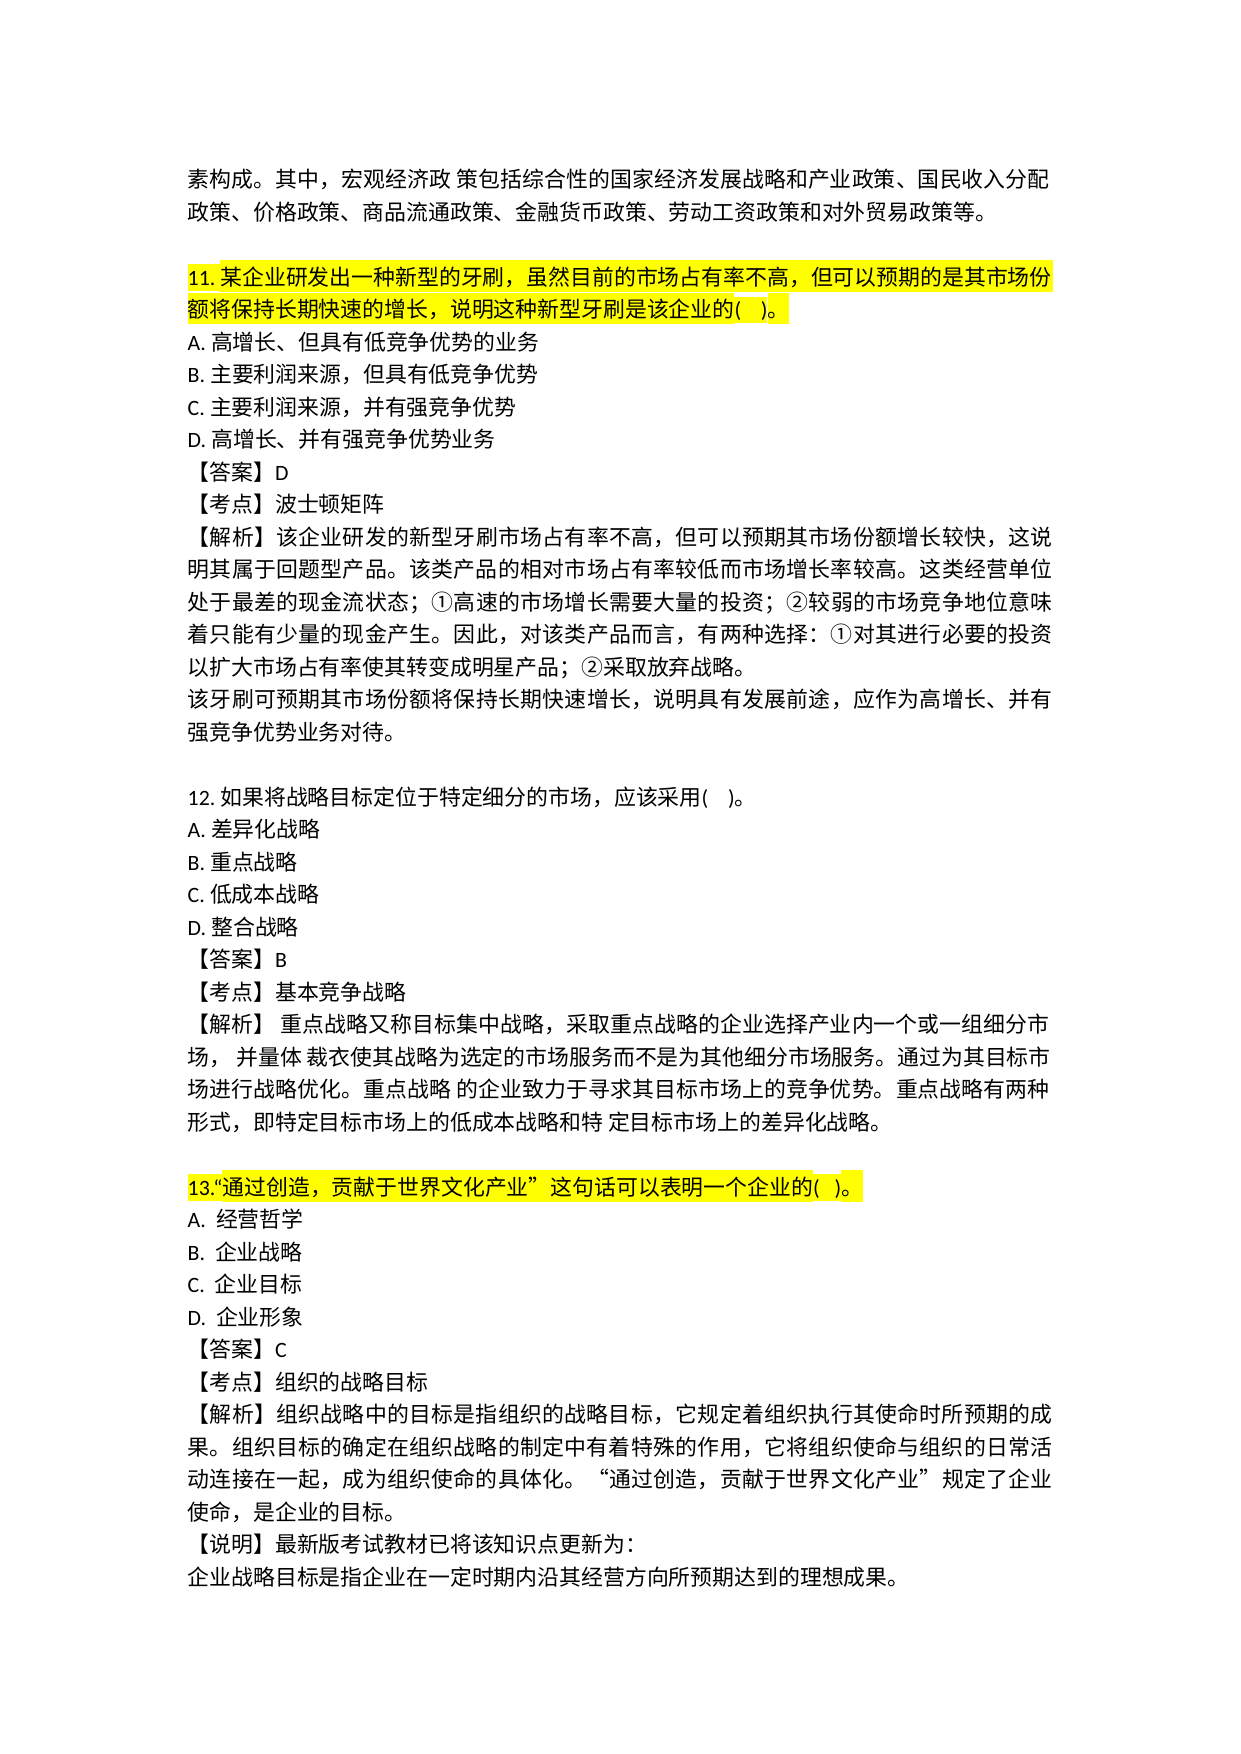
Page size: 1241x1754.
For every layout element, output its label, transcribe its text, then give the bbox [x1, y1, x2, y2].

text C. 企业目标 [187, 1267, 1053, 1299]
text 【答案】D [187, 454, 1053, 487]
text 企业战略目标是指企业在一定时期内沿其经营方向所预期达到的理想成果。 [187, 1559, 1053, 1592]
text 【说明】最新版考试教材已将该知识点更新为： [187, 1527, 1053, 1559]
text 13.“通过创造，贡献于世界文化产业”这句话可以表明一个企业的( )。 [187, 1169, 1053, 1202]
text D. 高增长、并有强竞争优势业务 [187, 422, 1053, 454]
text 该牙刷可预期其市场份额将保持长期快速增长，说明具有发展前途，应作为高增长、并有强竞争优势业务对待。 [187, 682, 1053, 747]
text A. 经营哲学 [187, 1202, 1053, 1234]
text 【考点】波士顿矩阵 [187, 487, 1053, 519]
text 【答案】B [187, 942, 1053, 974]
text 【考点】基本竞争战略 [187, 974, 1053, 1007]
text 11. 某企业研发出一种新型的牙刷，虽然目前的市场占有率不高，但可以预期的是其市场份额将保持长期快速的增长，说明这种新型牙刷是该企业的( )。 [187, 259, 1053, 324]
text A. 高增长、但具有低竞争优势的业务 [187, 324, 1053, 357]
text 【解析】组织战略中的目标是指组织的战略目标，它规定着组织执行其使命时所预期的成果。组织目标的确定在组织战略的制定中有着特殊的作用，它将组织使命与组织的日常活动连接在一起，成为组织使命的具体化。“通过创造，贡献于世界文化产业”规定了企业使命，是企业的目标。 [187, 1397, 1053, 1527]
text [187, 162, 1053, 227]
text C. 低成本战略 [187, 877, 1053, 909]
text 【解析】该企业研发的新型牙刷市场占有率不高，但可以预期其市场份额增长较快，这说明其属于回题型产品。该类产品的相对市场占有率较低而市场增长率较高。这类经营单位处于最差的现金流状态；①高速的市场增长需要大量的投资；②较弱的市场竞争地位意味着只能有少量的现金产生。因此，对该类产品而言，有两种选择：①对其进行必要的投资以扩大市场占有率使其转变成明星产品；②采取放弃战略。 [187, 519, 1053, 682]
text D. 整合战略 [187, 909, 1053, 942]
text B. 重点战略 [187, 844, 1053, 877]
text 【解析】 重点战略又称目标集中战略，采取重点战略的企业选择产业内一个或一组细分市场， 并量体 裁衣使其战略为选定的市场服务而不是为其他细分市场服务。通过为其目标市场进行战略优化。重点战略 的企业致力于寻求其目标市场上的竞争优势。重点战略有两种形式，即特定目标市场上的低成本战略和特 定目标市场上的差异化战略。 [187, 1007, 1053, 1137]
text B. 企业战略 [187, 1234, 1053, 1267]
text D. 企业形象 [187, 1299, 1053, 1332]
text B. 主要利润来源，但具有低竞争优势 [187, 357, 1053, 389]
text A. 差异化战略 [187, 812, 1053, 844]
text 【答案】C [187, 1332, 1053, 1364]
text 【考点】组织的战略目标 [187, 1364, 1053, 1397]
text C. 主要利润来源，并有强竞争优势 [187, 389, 1053, 422]
text 12. 如果将战略目标定位于特定细分的市场，应该采用( )。 [187, 779, 1053, 812]
